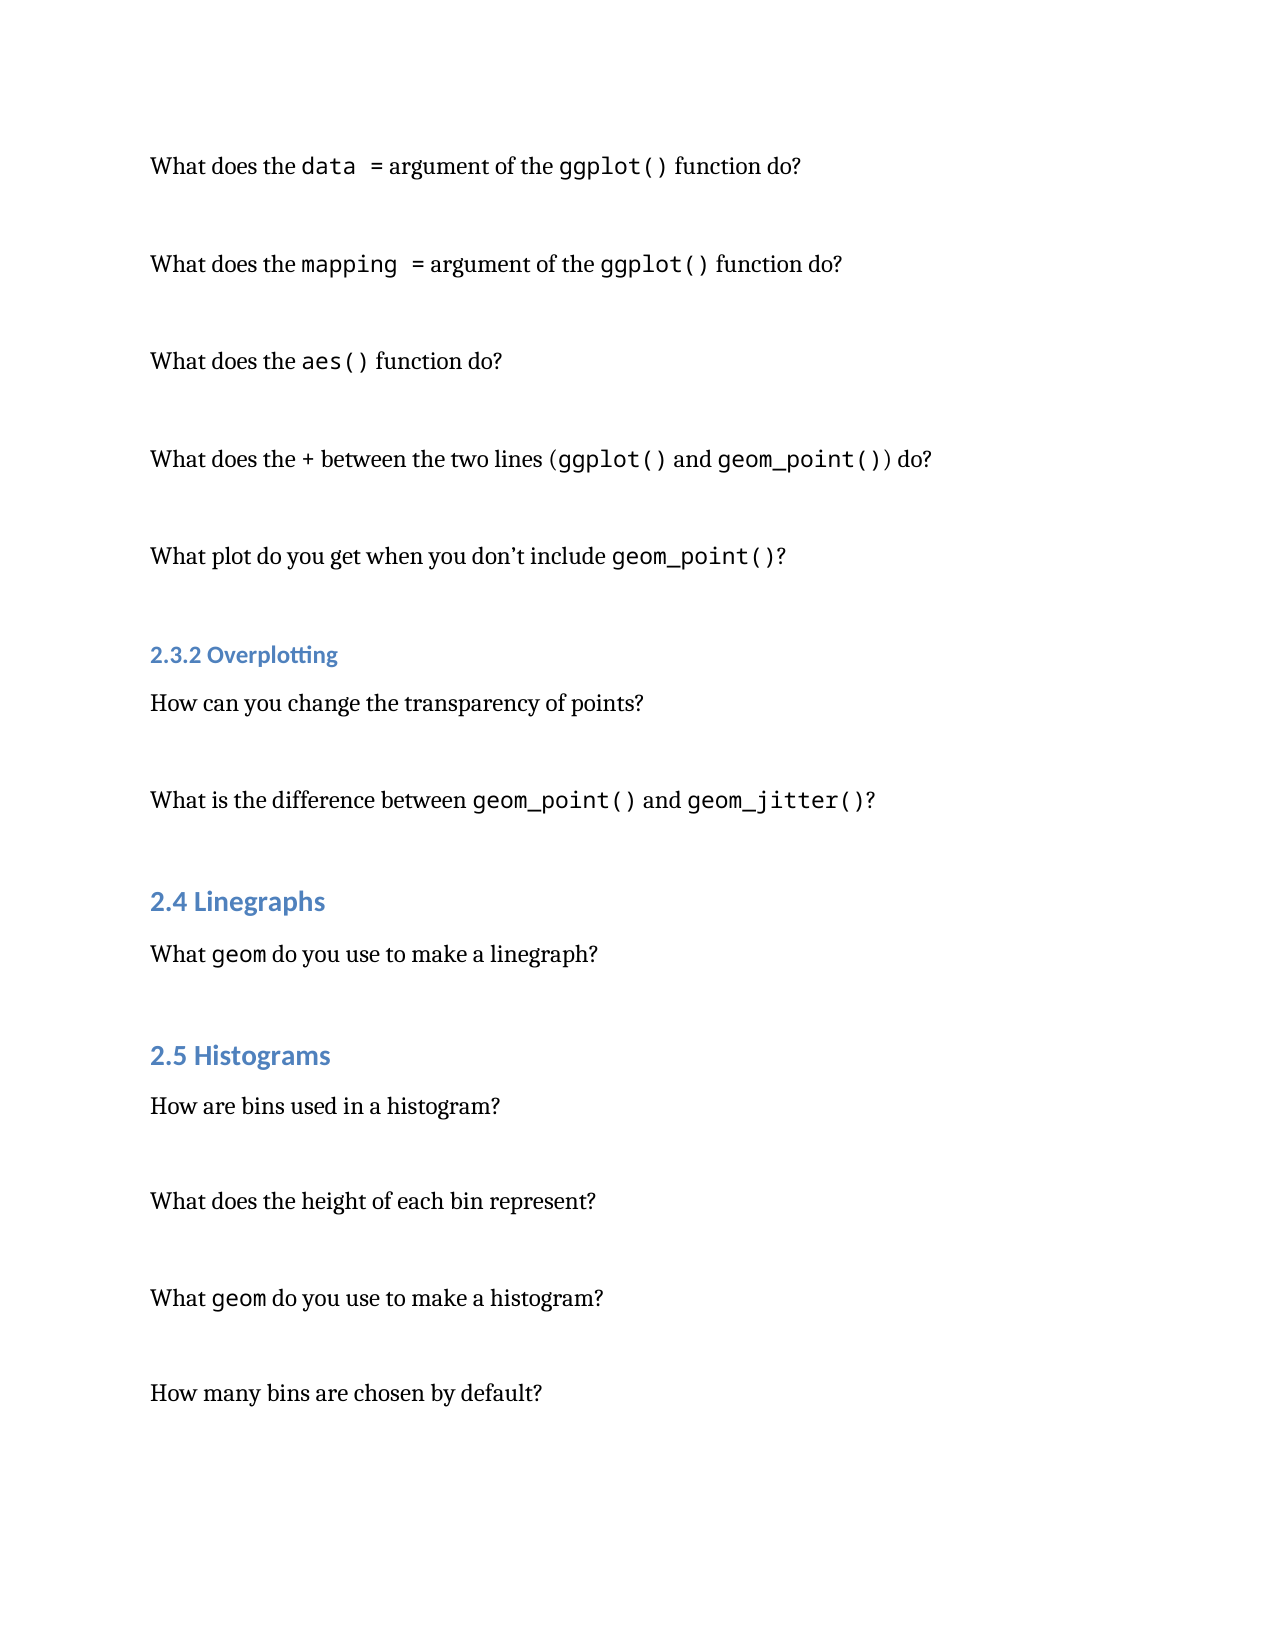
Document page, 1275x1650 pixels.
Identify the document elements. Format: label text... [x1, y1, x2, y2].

text What does the data = argument of the ggplot() function do? [150, 150, 1125, 181]
text What geom do you use to make a linegraph? [150, 938, 1125, 969]
subtitle 2.3.2 Overplotting [150, 639, 1125, 670]
text What does the + between the two lines (ggplot() and geom_point()) do? [150, 442, 1125, 474]
text How can you change the transparency of points? [150, 689, 1125, 718]
text What does the aes() function do? [150, 345, 1125, 376]
text How are bins used in a histogram? [150, 1092, 1125, 1121]
text What plot do you get when you don’t include geom_point()? [150, 540, 1125, 571]
text What geom do you use to make a histogram? [150, 1282, 1125, 1313]
text What does the height of each bin represent? [150, 1187, 1125, 1216]
text How many bins are chosen by default? [150, 1379, 1125, 1408]
text What does the mapping = argument of the ggplot() function do? [150, 247, 1125, 279]
subtitle 2.4 Linegraphs [150, 883, 1125, 919]
subtitle 2.5 Histograms [150, 1037, 1125, 1073]
text What is the difference between geom_point() and geom_jitter()? [150, 784, 1125, 815]
